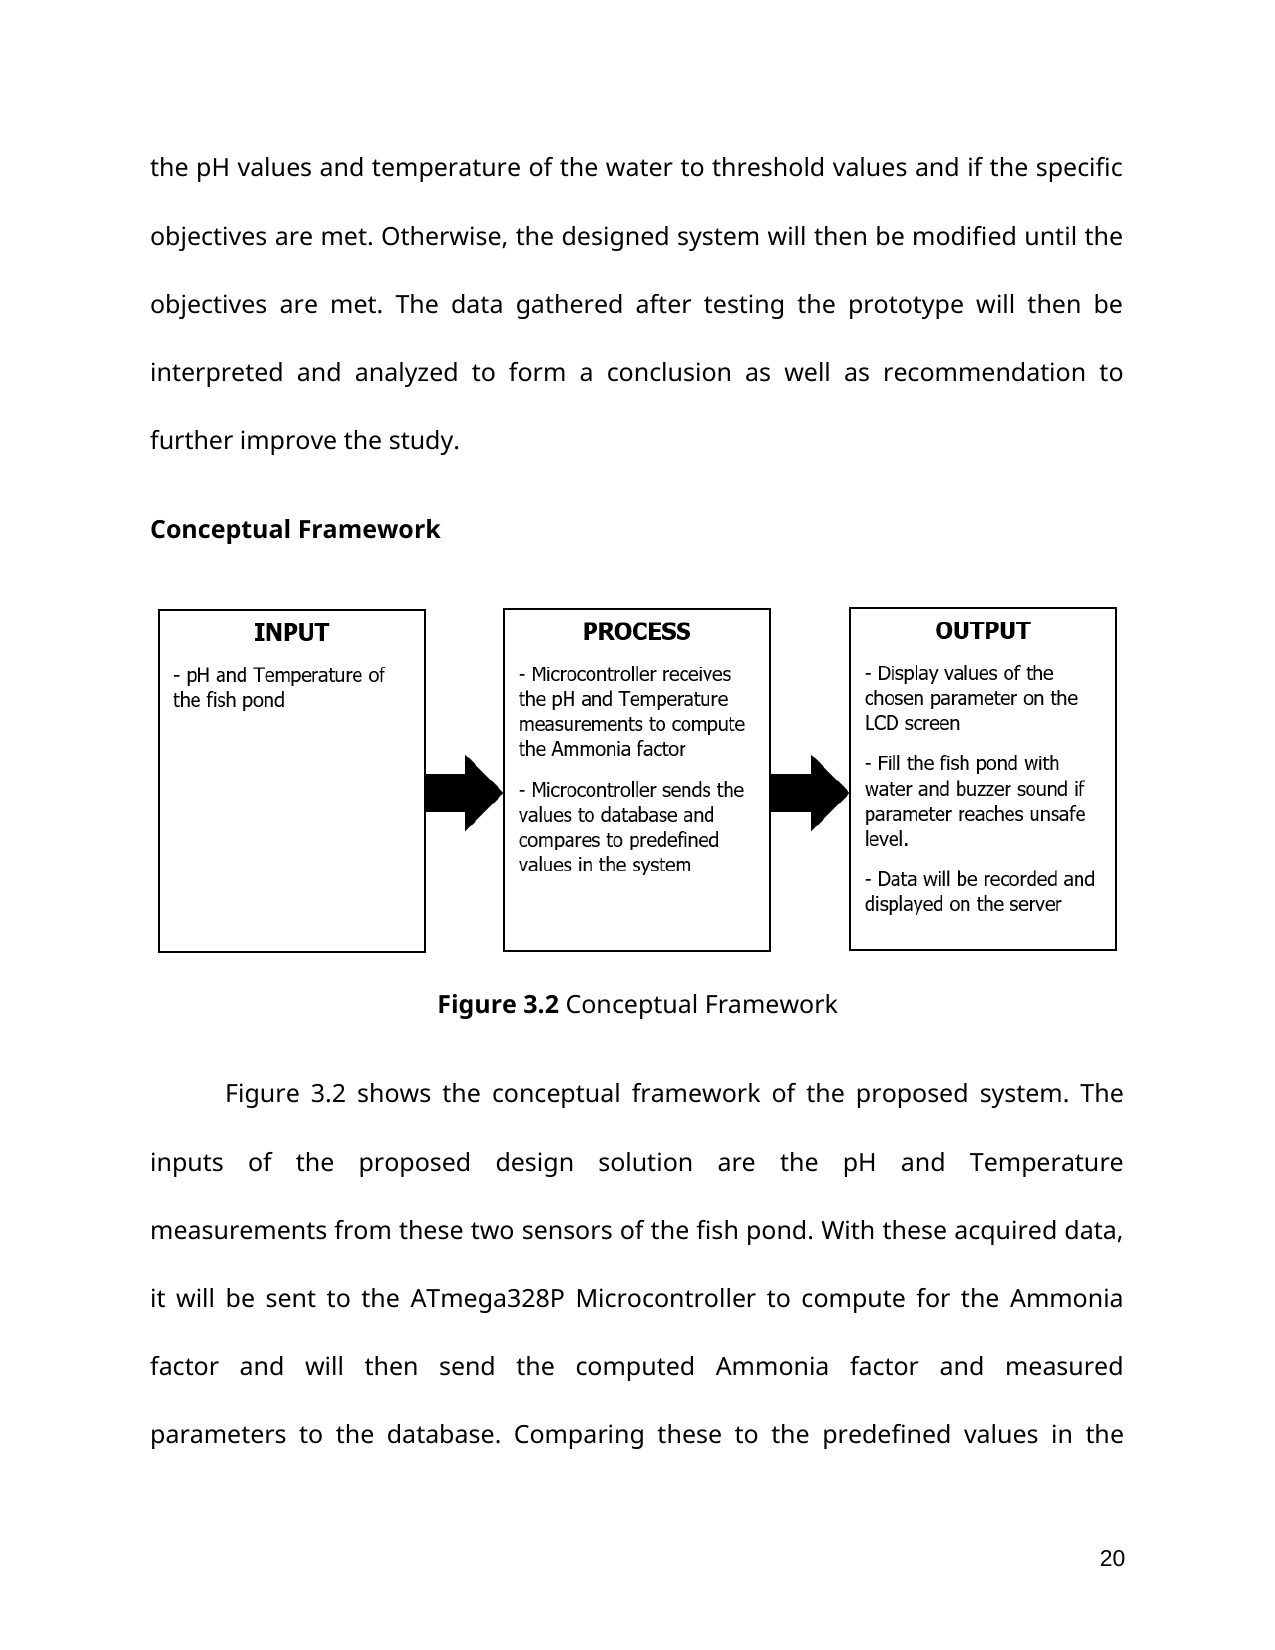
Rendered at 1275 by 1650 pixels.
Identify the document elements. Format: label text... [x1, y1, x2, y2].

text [150, 150, 1125, 457]
text Conceptual Framework [150, 511, 1125, 546]
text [150, 1076, 1125, 1451]
text Figure 3.2 Conceptual Framework [150, 987, 1125, 1021]
picture [150, 600, 1125, 961]
